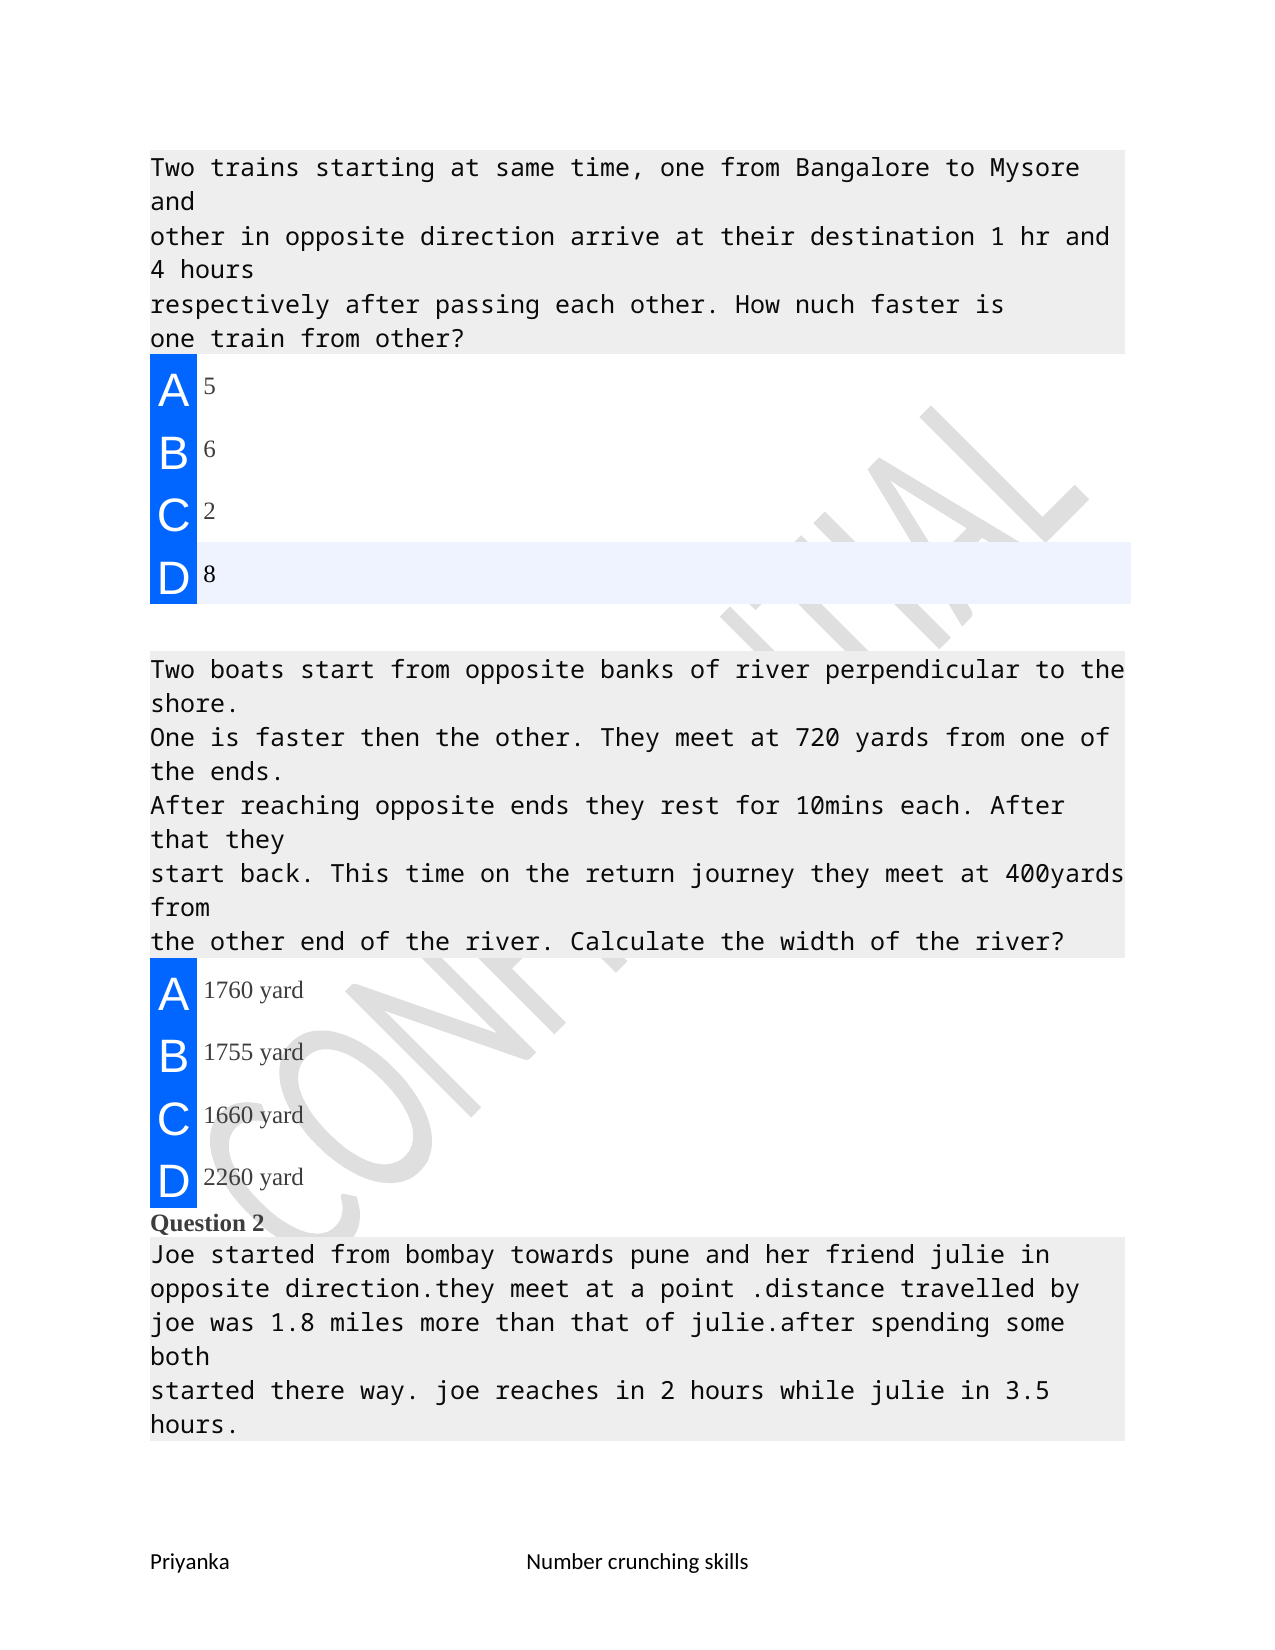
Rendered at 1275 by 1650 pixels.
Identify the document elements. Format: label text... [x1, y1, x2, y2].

text other in opposite direction arrive at their destination 1 hr and 4 hours [150, 218, 1125, 286]
text the other end of the river. Calculate the width of the river? [150, 924, 1125, 958]
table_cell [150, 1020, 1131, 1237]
text joe was 1.8 miles more than that of julie.after spending some both [150, 1305, 1125, 1373]
text opposite direction.they meet at a point .distance travelled by [150, 1271, 1125, 1305]
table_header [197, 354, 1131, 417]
text respectively after passing each other. How nuch faster is [150, 286, 1125, 320]
text Two trains starting at same time, one from Bangalore to Mysore and [150, 150, 1125, 218]
text Joe started from bombay towards pune and her friend julie in [150, 1237, 1125, 1271]
text Two boats start from opposite banks of river perpendicular to the shore. [150, 651, 1125, 719]
text After reaching opposite ends they rest for 10mins each. After that they [150, 787, 1125, 856]
text start back. This time on the return journey they meet at 400yards from [150, 856, 1125, 924]
text One is faster then the other. They meet at 720 yards from one of the ends. [150, 719, 1125, 787]
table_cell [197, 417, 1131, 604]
text started there way. joe reaches in 2 hours while julie in 3.5 hours. [150, 1373, 1125, 1441]
text one train from other? [150, 320, 1125, 354]
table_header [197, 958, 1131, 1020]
